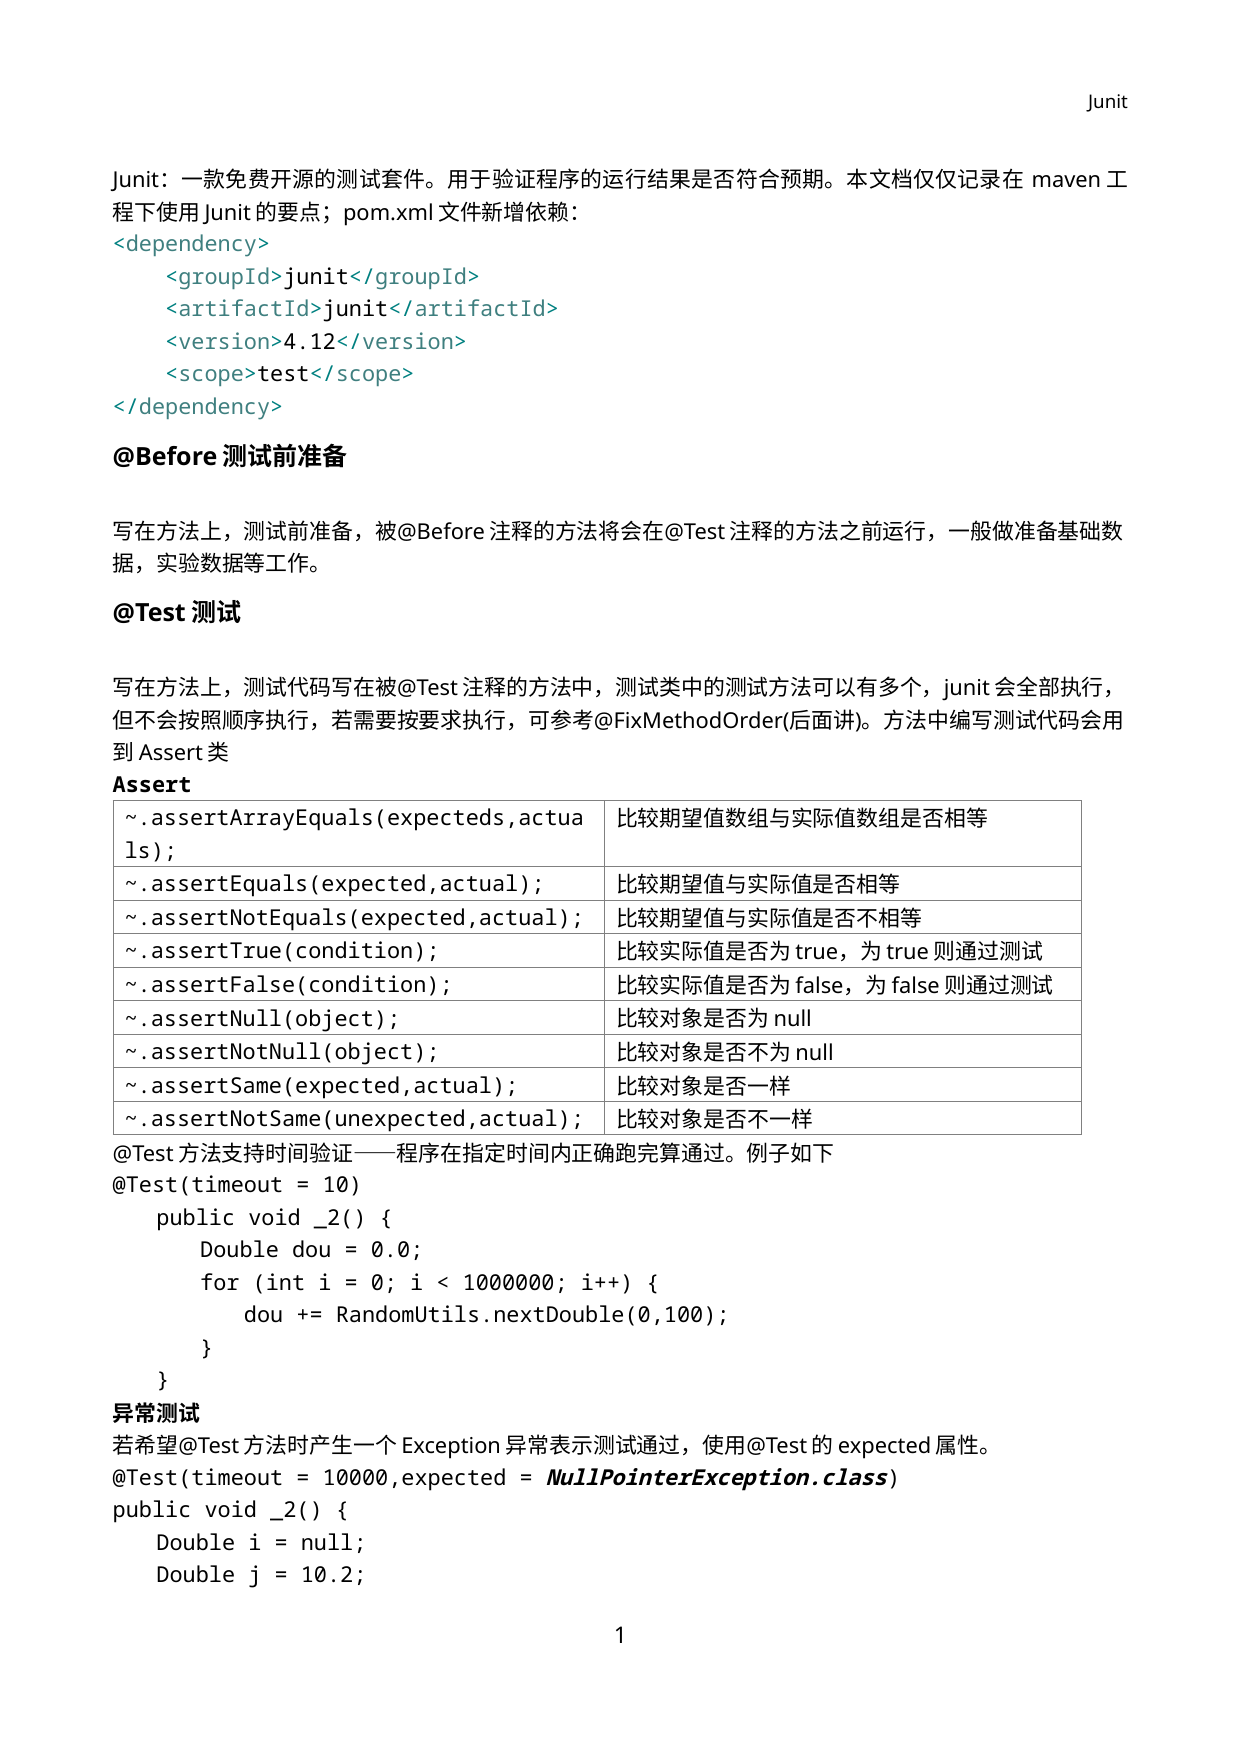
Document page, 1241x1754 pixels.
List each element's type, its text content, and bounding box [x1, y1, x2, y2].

text <groupId>junit</groupId> [112, 259, 1128, 292]
subtitle Assert [112, 767, 1128, 800]
text 写在方法上，测试代码写在被@Test注释的方法中，测试类中的测试方法可以有多个，junit会全部执行，但不会按照顺序执行，若需要按要求执行，可参考@FixMethodOrder(后面讲)。方法中编写测试代码会用到Assert类 [112, 670, 1128, 767]
table_cell 比较期望值与实际值是否不相等 [605, 901, 1081, 933]
text for (int i = 0; i < 1000000; i++) { [112, 1265, 1128, 1298]
text } [112, 1330, 1128, 1363]
text <artifactId>junit</artifactId> [112, 292, 1128, 324]
text Double i = null; [112, 1525, 1128, 1558]
table_cell ~.assertNotSame(unexpected,actual); [114, 1102, 604, 1134]
table_cell ~.assertNotEquals(expected,actual); [114, 901, 604, 933]
text @Test方法支持时间验证——程序在指定时间内正确跑完算通过。例子如下 [112, 1135, 1128, 1168]
table_header ~.assertArrayEquals(expecteds,actuals); [114, 801, 604, 866]
table_cell 比较对象是否为null [605, 1001, 1081, 1034]
text Double dou = 0.0; [112, 1233, 1128, 1265]
text dou += RandomUtils.nextDouble(0,100); [112, 1298, 1128, 1330]
subtitle @Before测试前准备 [112, 422, 1128, 487]
table_cell 比较实际值是否为false，为false则通过测试 [605, 968, 1081, 1000]
table_header 比较期望值数组与实际值数组是否相等 [605, 801, 1081, 866]
table_cell 比较期望值与实际值是否相等 [605, 867, 1081, 899]
text @Test(timeout = 10000,expected = NullPointerException.class) [112, 1460, 1128, 1493]
text <version>4.12</version> [112, 324, 1128, 357]
subtitle 异常测试 [112, 1395, 1128, 1428]
text <dependency> [112, 227, 1128, 259]
table_cell 比较对象是否不一样 [605, 1102, 1081, 1134]
text @Test(timeout = 10) [112, 1168, 1128, 1200]
table_cell ~.assertTrue(condition); [114, 934, 604, 967]
text } [112, 1363, 1128, 1395]
table_cell ~.assertNull(object); [114, 1001, 604, 1034]
table_cell ~.assertEquals(expected,actual); [114, 867, 604, 899]
table_cell 比较对象是否不为null [605, 1035, 1081, 1067]
table_cell ~.assertFalse(condition); [114, 968, 604, 1000]
table_cell ~.assertNotNull(object); [114, 1035, 604, 1067]
text public void _2() { [112, 1493, 1128, 1525]
text </dependency> [112, 389, 1128, 422]
text <scope>test</scope> [112, 357, 1128, 389]
text public void _2() { [112, 1200, 1128, 1233]
text 写在方法上，测试前准备，被@Before注释的方法将会在@Test注释的方法之前运行，一般做准备基础数据，实验数据等工作。 [112, 513, 1128, 578]
table_cell ~.assertSame(expected,actual); [114, 1068, 604, 1101]
text Junit：一款免费开源的测试套件。用于验证程序的运行结果是否符合预期。本文档仅仅记录在maven工程下使用Junit的要点；pom.xml文件新增依赖： [112, 162, 1128, 227]
subtitle @Test测试 [112, 578, 1128, 643]
table_cell 比较实际值是否为true，为true则通过测试 [605, 934, 1081, 967]
text 若希望@Test方法时产生一个Exception异常表示测试通过，使用@Test的expected属性。 [112, 1428, 1128, 1460]
table_cell 比较对象是否一样 [605, 1068, 1081, 1101]
text Double j = 10.2; [112, 1558, 1128, 1590]
